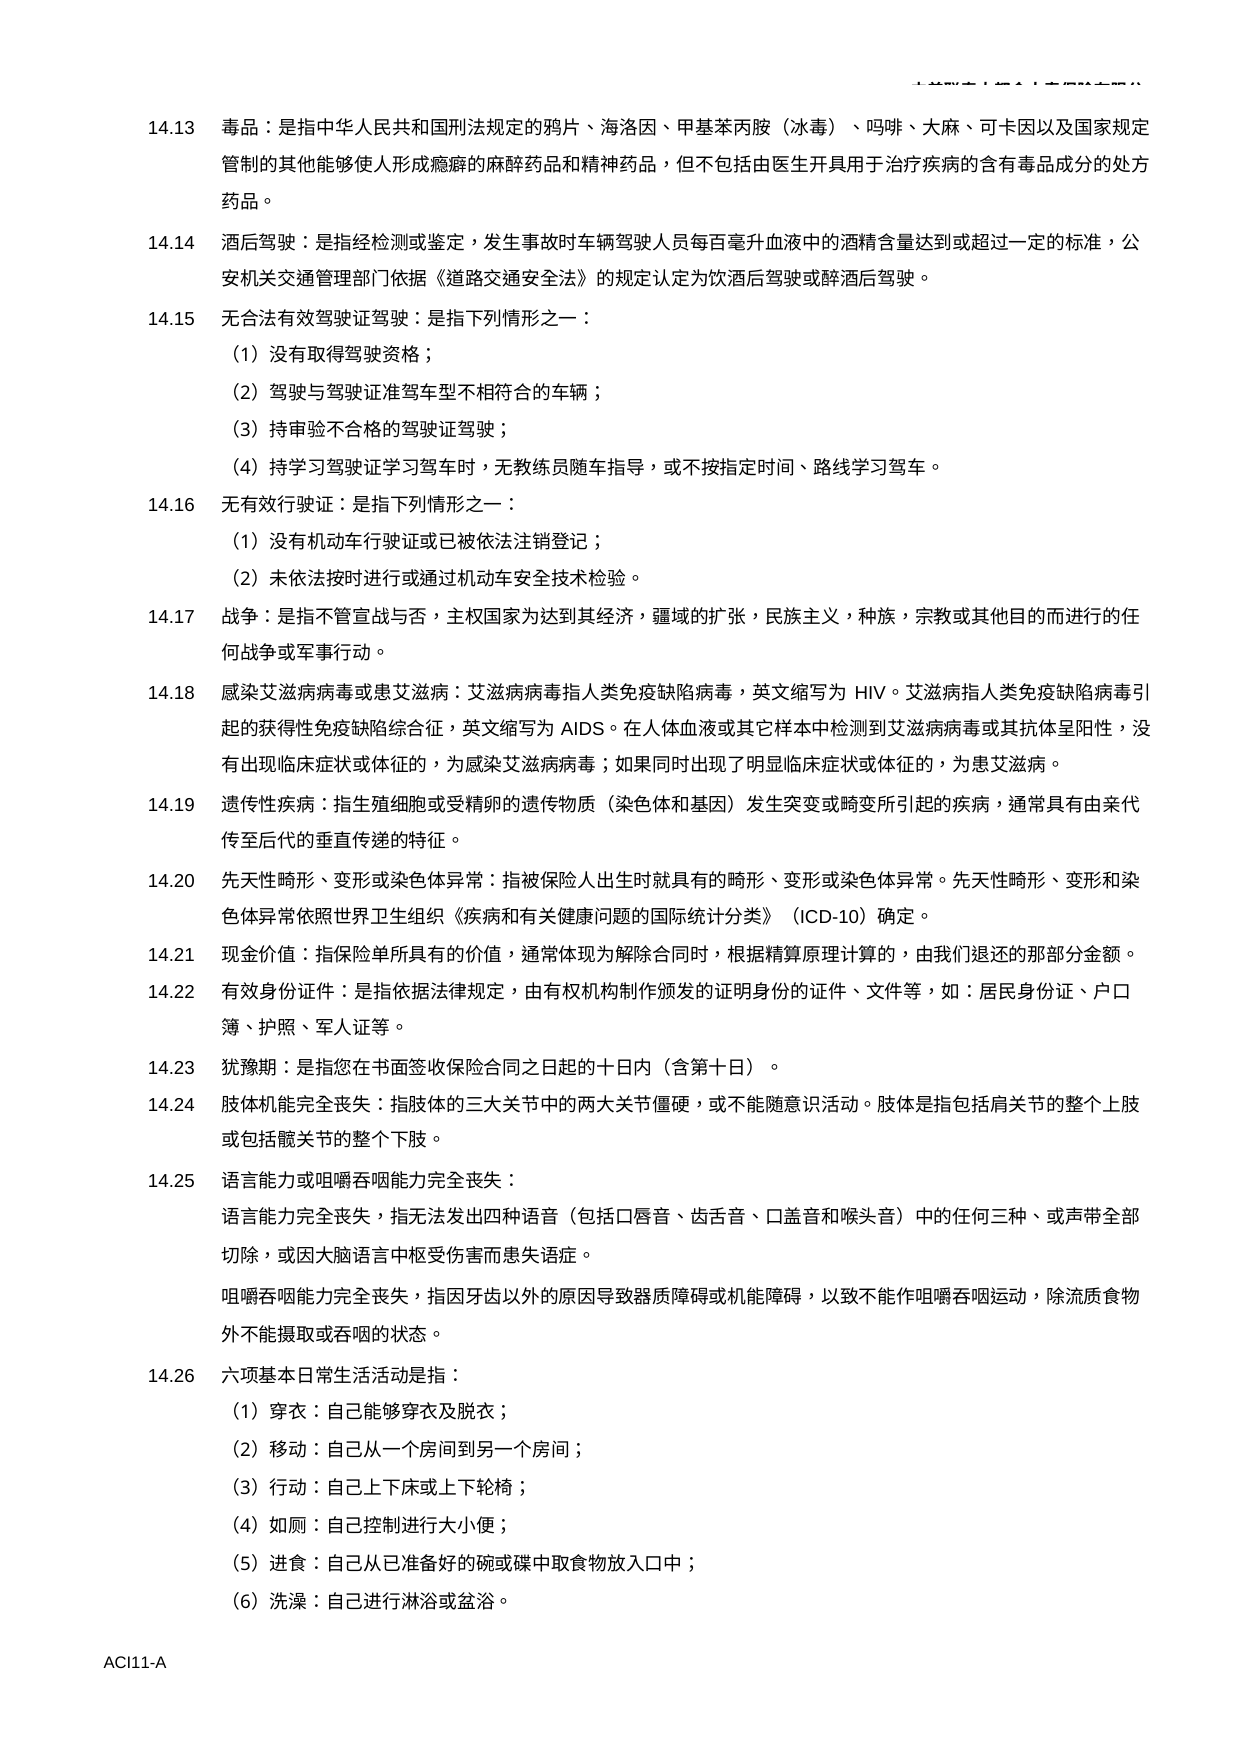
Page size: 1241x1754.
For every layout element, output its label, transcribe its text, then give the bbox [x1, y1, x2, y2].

text （2）未依法按时进行或通过机动车安全技术检验。 [221, 565, 1163, 591]
list 有效身份证件：是指依据法律规定，由有权机构制作颁发的证明身份的证件、文件等，如：居民身份证、户口簿、护照、军人证等。 [148, 978, 1152, 1039]
list 遗传性疾病：指生殖细胞或受精卵的遗传物质（染色体和基因）发生突变或畸变所引起的疾病，通常具有由亲代传至后代的垂直传递的特征。 [148, 792, 1152, 853]
list 酒后驾驶：是指经检测或鉴定，发生事故时车辆驾驶人员每百毫升血液中的酒精含量达到或超过一定的标准，公安机关交通管理部门依据《道路交通安全法》的规定认定为饮酒后驾驶或醉酒后驾驶。 [148, 229, 1152, 291]
list 毒品：是指中华人民共和国刑法规定的鸦片、海洛因、甲基苯丙胺（冰毒）、吗啡、大麻、可卡因以及国家规定管制的其他能够使人形成瘾癖的麻醉药品和精神药品，但不包括由医生开具用于治疗疾病的含有毒品成分的处方药品。 [148, 114, 1152, 214]
text （1）没有机动车行驶证或已被依法注销登记； [221, 528, 1163, 553]
text （2）移动：自己从一个房间到另一个房间； [221, 1437, 1163, 1462]
list 感染艾滋病病毒或患艾滋病：艾滋病病毒指人类免疫缺陷病毒，英文缩写为 HIV。艾滋病指人类免疫缺陷病毒引起的获得性免疫缺陷综合征，英文缩写为 AIDS。在人体血液或其它样本中检测到艾滋病病毒或其抗体呈阳性，没有出现临床症状或体征的，为感染艾滋病病毒；如果同时出现了明显临床症状或体征的，为患艾滋病。 [148, 679, 1152, 777]
text （1）穿衣：自己能够穿衣及脱衣； [221, 1399, 1163, 1424]
text （2）驾驶与驾驶证准驾车型不相符合的车辆； [221, 379, 1163, 404]
text 咀嚼吞咽能力完全丧失，指因牙齿以外的原因导致器质障碍或机能障碍，以致不能作咀嚼吞咽运动，除流质食物外不能摄取或吞咽的状态。 [221, 1283, 1152, 1347]
list 无有效行驶证：是指下列情形之一： [148, 492, 1163, 517]
list 先天性畸形、变形或染色体异常：指被保险人出生时就具有的畸形、变形或染色体异常。先天性畸形、变形和染色体异常依照世界卫生组织《疾病和有关健康问题的国际统计分类》（ICD-10）确定。 [148, 868, 1152, 929]
text 语言能力完全丧失，指无法发出四种语音（包括口唇音、齿舌音、口盖音和喉头音）中的任何三种、或声带全部切除，或因大脑语言中枢受伤害而患失语症。 [221, 1204, 1152, 1267]
text （3）行动：自己上下床或上下轮椅； [221, 1474, 1163, 1500]
list 犹豫期：是指您在书面签收保险合同之日起的十日内（含第十日）。 [148, 1054, 1163, 1080]
text （4）持学习驾驶证学习驾车时，无教练员随车指导，或不按指定时间、路线学习驾车。 [221, 454, 1163, 479]
list 无合法有效驾驶证驾驶：是指下列情形之一： [148, 305, 1163, 331]
list 六项基本日常生活活动是指： [148, 1362, 1163, 1388]
text （3）持审验不合格的驾驶证驾驶； [221, 417, 1163, 442]
text （5）进食：自己从已准备好的碗或碟中取食物放入口中； [221, 1550, 1163, 1576]
text （4）如厕：自己控制进行大小便； [221, 1512, 1163, 1538]
list 战争：是指不管宣战与否，主权国家为达到其经济，疆域的扩张，民族主义，种族，宗教或其他目的而进行的任何战争或军事行动。 [148, 603, 1152, 665]
list 语言能力或咀嚼吞咽能力完全丧失： [148, 1167, 1163, 1193]
text （6）洗澡：自己进行淋浴或盆浴。 [221, 1588, 1163, 1614]
list 肢体机能完全丧失：指肢体的三大关节中的两大关节僵硬，或不能随意识活动。肢体是指包括肩关节的整个上肢或包括髋关节的整个下肢。 [148, 1091, 1152, 1152]
list 现金价值：指保险单所具有的价值，通常体现为解除合同时，根据精算原理计算的，由我们退还的那部分金额。 [148, 942, 1163, 967]
text （1）没有取得驾驶资格； [221, 342, 1163, 367]
